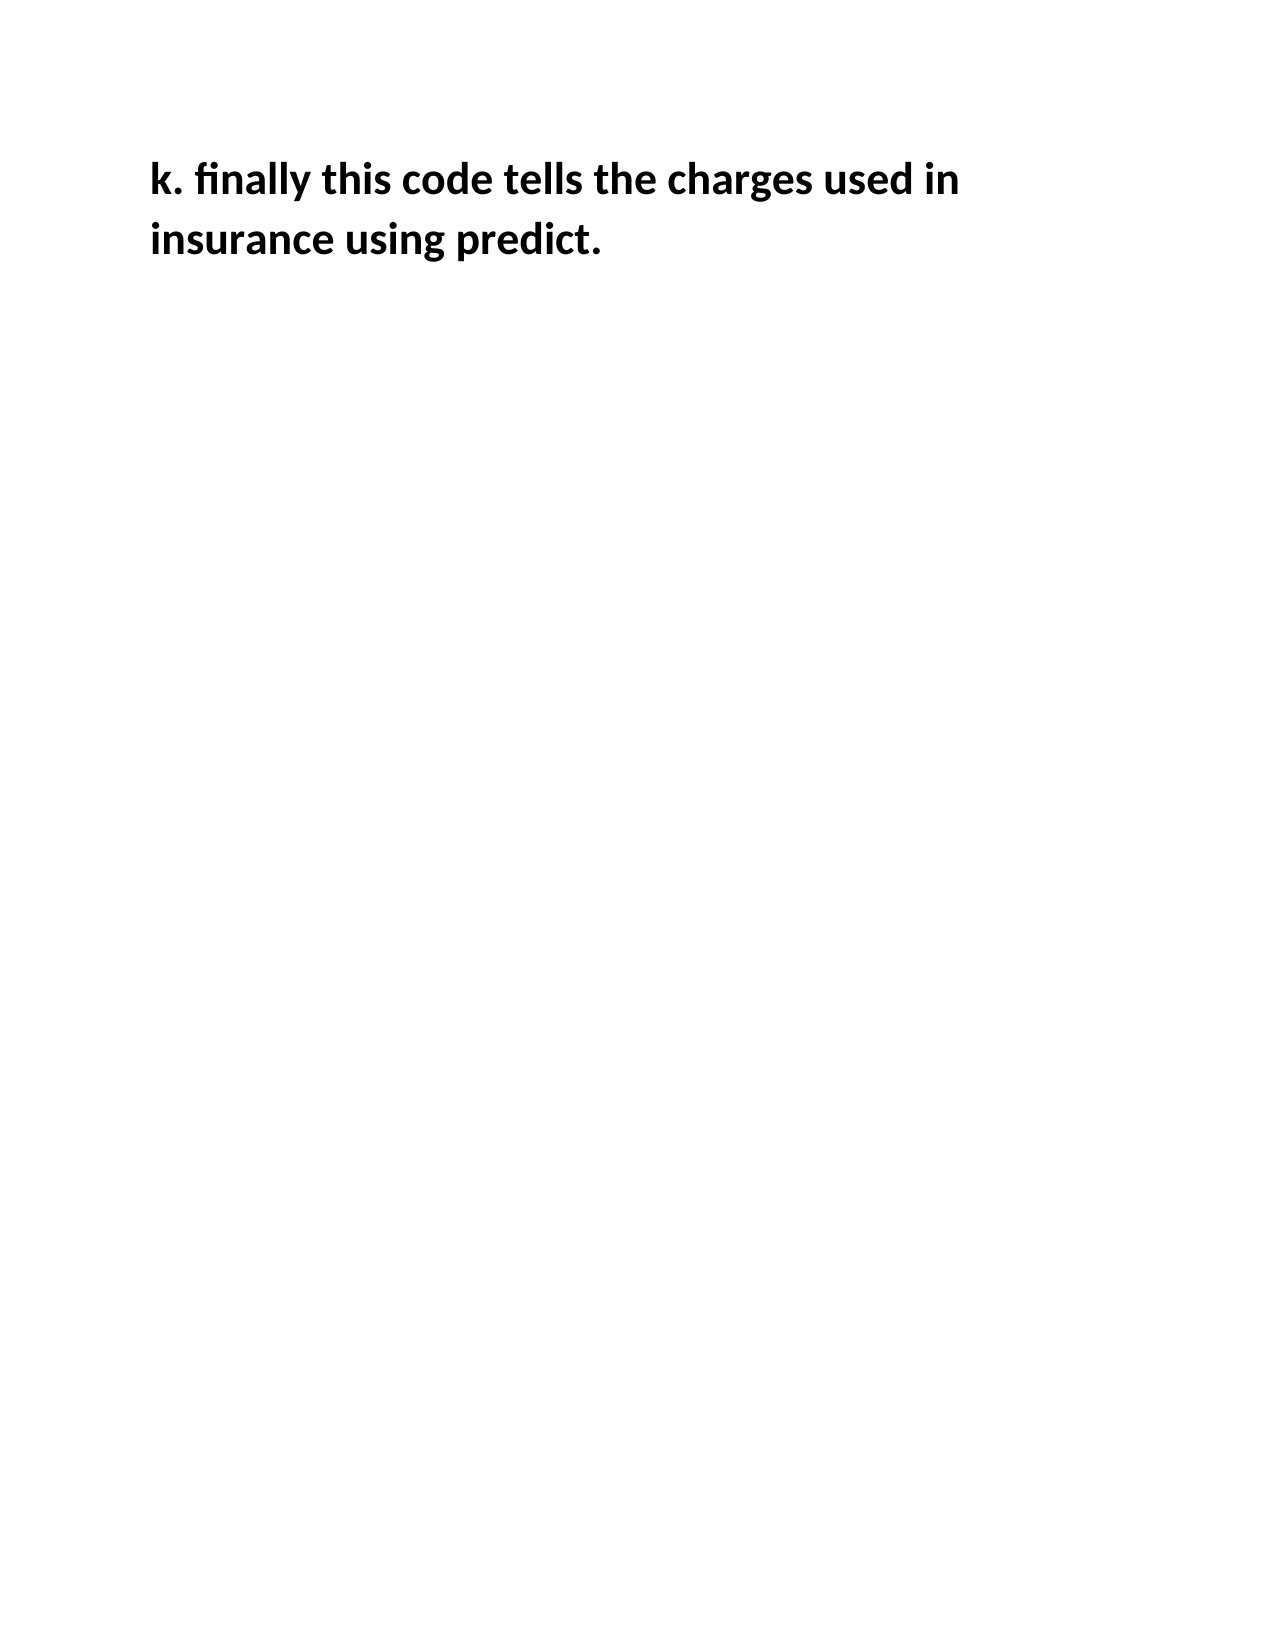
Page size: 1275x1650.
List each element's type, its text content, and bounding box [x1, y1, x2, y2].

text k. finally this code tells the charges used in insurance using predict. [150, 150, 1125, 266]
